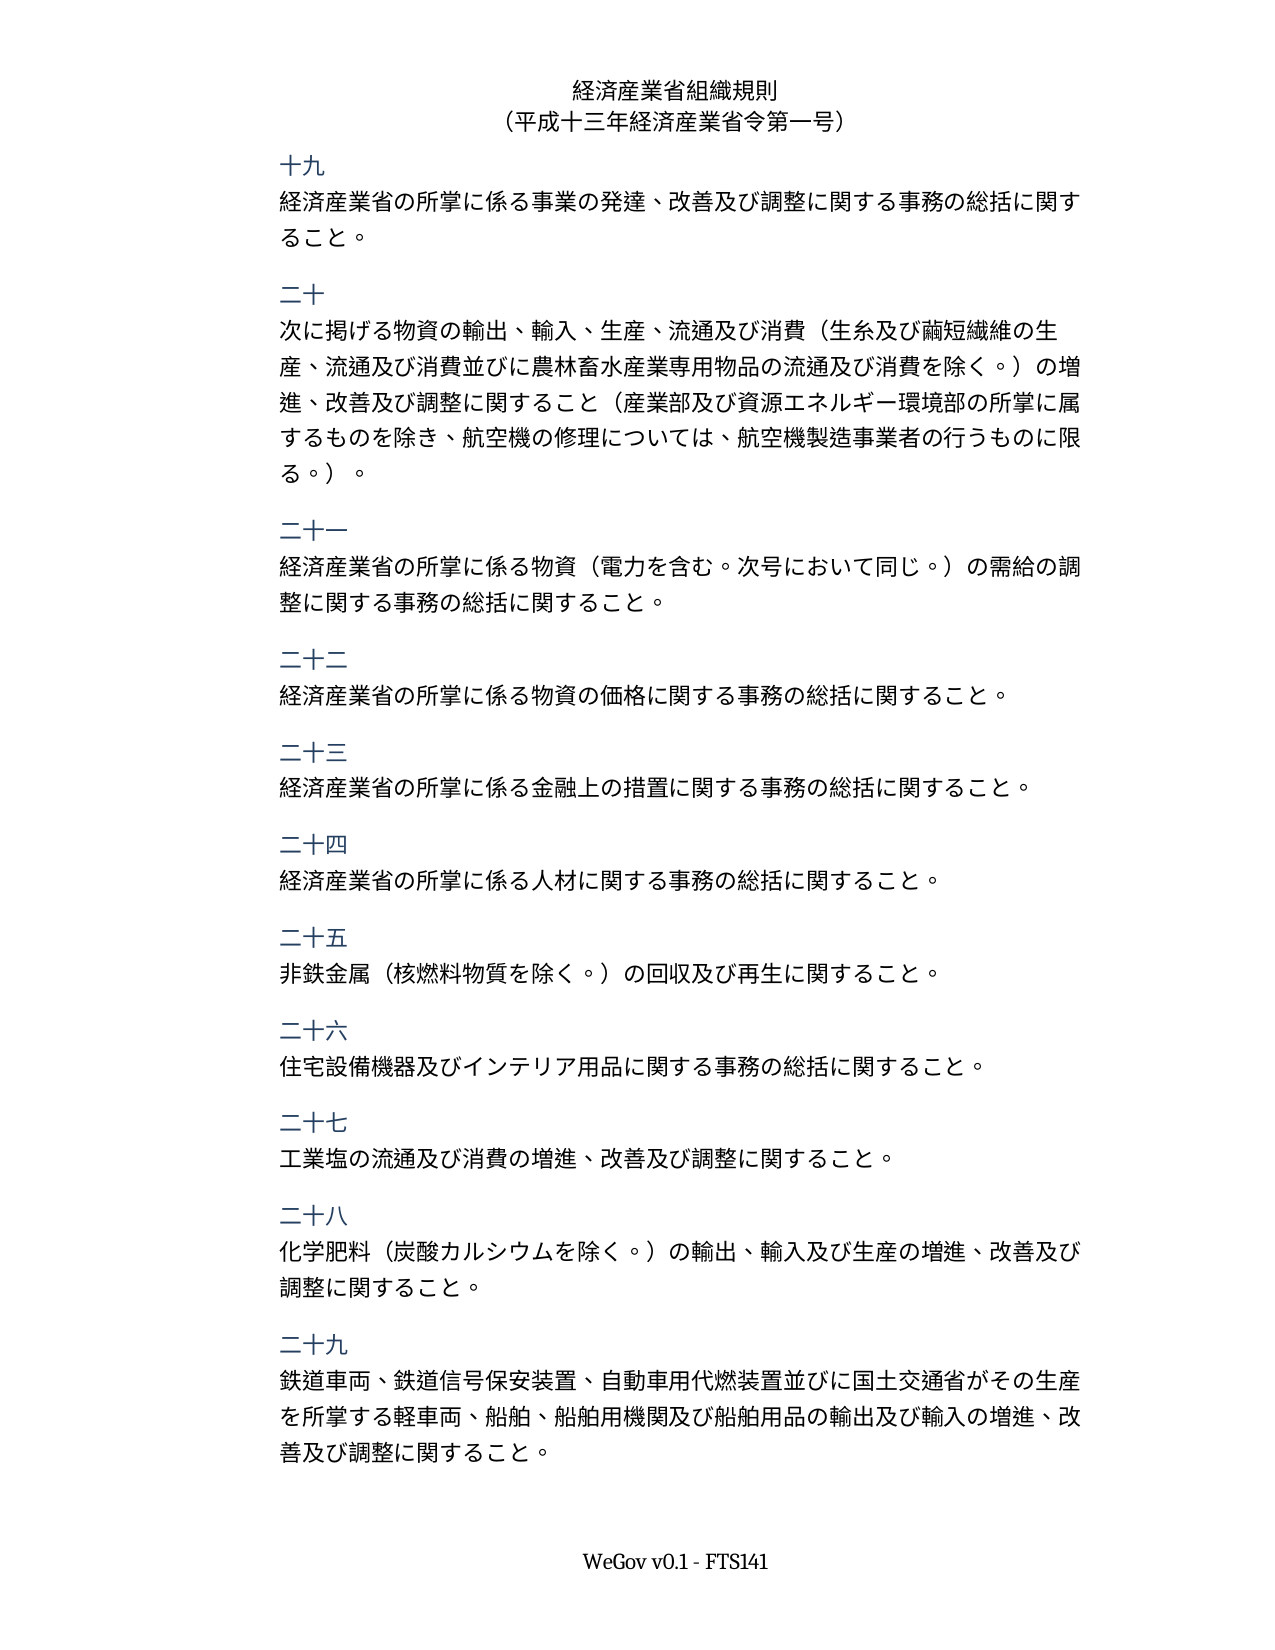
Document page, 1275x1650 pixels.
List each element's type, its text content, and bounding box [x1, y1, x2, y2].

subtitle 二十二 [279, 644, 1087, 675]
text 経済産業省の所掌に係る物資（電力を含む。次号において同じ。）の需給の調整に関する事務の総括に関すること。 [279, 551, 1087, 618]
text 非鉄金属（核燃料物質を除く。）の回収及び再生に関すること。 [279, 958, 1087, 989]
text 経済産業省の所掌に係る事業の発達、改善及び調整に関する事務の総括に関すること。 [279, 186, 1087, 253]
subtitle 二十一 [279, 515, 1087, 546]
text 経済産業省の所掌に係る物資の価格に関する事務の総括に関すること。 [279, 680, 1087, 711]
text 鉄道車両、鉄道信号保安装置、自動車用代燃装置並びに国土交通省がその生産を所掌する軽車両、船舶、船舶用機関及び船舶用品の輸出及び輸入の増進、改善及び調整に関すること。 [279, 1364, 1087, 1468]
text 化学肥料（炭酸カルシウムを除く。）の輸出、輸入及び生産の増進、改善及び調整に関すること。 [279, 1236, 1087, 1303]
text 経済産業省の所掌に係る人材に関する事務の総括に関すること。 [279, 865, 1087, 896]
subtitle 二十八 [279, 1200, 1087, 1231]
subtitle 二十七 [279, 1107, 1087, 1138]
subtitle 二十 [279, 279, 1087, 310]
text 次に掲げる物資の輸出、輸入、生産、流通及び消費（生糸及び繭短繊維の生産、流通及び消費並びに農林畜水産業専用物品の流通及び消費を除く。）の増進、改善及び調整に関すること（産業部及び資源エネルギー環境部の所掌に属するものを除き、航空機の修理については、航空機製造事業者の行うものに限る。）。 [279, 314, 1087, 489]
text 住宅設備機器及びインテリア用品に関する事務の総括に関すること。 [279, 1051, 1087, 1082]
subtitle 二十九 [279, 1329, 1087, 1360]
subtitle 二十六 [279, 1014, 1087, 1046]
text 工業塩の流通及び消費の増進、改善及び調整に関すること。 [279, 1143, 1087, 1174]
subtitle 十九 [279, 150, 1087, 181]
subtitle 二十五 [279, 922, 1087, 953]
text 経済産業省の所掌に係る金融上の措置に関する事務の総括に関すること。 [279, 772, 1087, 804]
subtitle 二十三 [279, 736, 1087, 768]
subtitle 二十四 [279, 829, 1087, 860]
